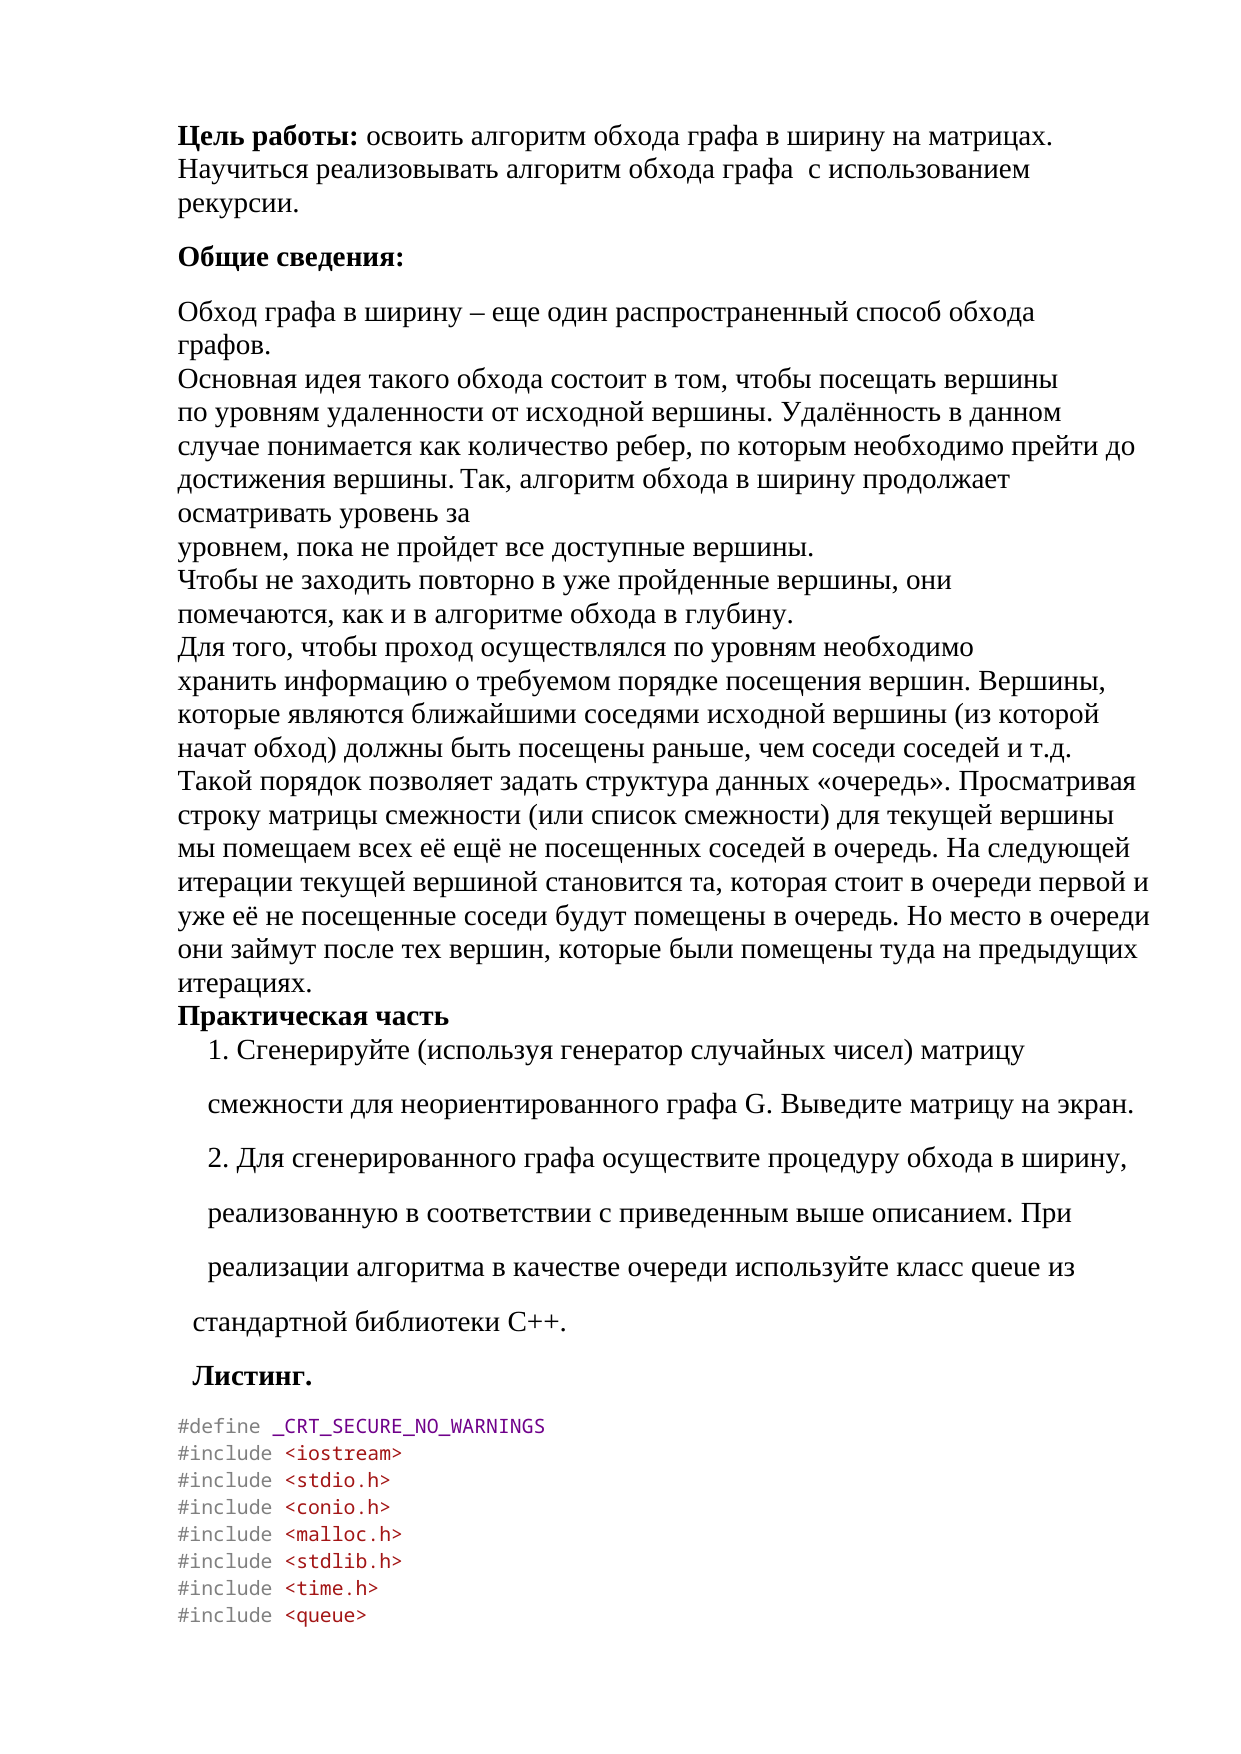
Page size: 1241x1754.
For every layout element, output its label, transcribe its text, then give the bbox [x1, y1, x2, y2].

text Практическая часть [177, 998, 1152, 1032]
list смежности для неориентированного графа G. Выведите матрицу на экран. [207, 1086, 1152, 1120]
text Обход графа в ширину – еще один распространенный способ обхода [177, 294, 1152, 327]
text #include <time.h> [177, 1574, 1152, 1601]
text итерациях. [177, 965, 1152, 998]
text #include <iostream> [177, 1439, 1152, 1466]
text #include <stdlib.h> [177, 1547, 1152, 1574]
text мы помещаем всех её ещё не посещенных соседей в очередь. На следующей [177, 831, 1152, 864]
text начат обход) должны быть посещены раньше, чем соседи соседей и т.д. [177, 730, 1152, 763]
text по уровням удаленности от исходной вершины. Удалённость в данном [177, 394, 1152, 428]
list Листинг. [192, 1358, 1152, 1392]
text #include <queue> [177, 1601, 1152, 1628]
list реализации алгоритма в качестве очереди используйте класс queue из [207, 1249, 1152, 1283]
text уже её не посещенные соседи будут помещены в очередь. Но место в очереди [177, 898, 1152, 931]
list реализованную в соответствии с приведенным выше описанием. При [207, 1195, 1152, 1228]
text Общие сведения: [177, 239, 1152, 273]
text графов. [177, 327, 1152, 361]
list 1. Сгенерируйте (используя генератор случайных чисел) матрицу [207, 1032, 1152, 1065]
text Такой порядок позволяет задать структура данных «очередь». Просматривая [177, 763, 1152, 797]
text случае понимается как количество ребер, по которым необходимо прейти до [177, 428, 1152, 462]
text #include <malloc.h> [177, 1520, 1152, 1547]
text #define _CRT_SECURE_NO_WARNINGS [177, 1412, 1152, 1439]
text Основная идея такого обхода состоит в том, чтобы посещать вершины [177, 361, 1152, 394]
list стандартной библиотеки С++. [192, 1304, 1152, 1337]
text #include <stdio.h> [177, 1466, 1152, 1493]
list 2. Для сгенерированного графа осуществите процедуру обхода в ширину, [207, 1141, 1152, 1174]
text которые являются ближайшими соседями исходной вершины (из которой [177, 696, 1152, 730]
text достижения вершины. Так, алгоритм обхода в ширину продолжает осматривать уровень за [177, 462, 1152, 529]
text #include <conio.h> [177, 1493, 1152, 1520]
text они займут после тех вершин, которые были помещены туда на предыдущих [177, 931, 1152, 965]
text уровнем, пока не пройдет все доступные вершины. [177, 529, 1152, 562]
text итерации текущей вершиной становится та, которая стоит в очереди первой и [177, 864, 1152, 898]
text Чтобы не заходить повторно в уже пройденные вершины, они [177, 562, 1152, 596]
text хранить информацию о требуемом порядке посещения вершин. Вершины, [177, 663, 1152, 696]
text помечаются, как и в алгоритме обхода в глубину. [177, 596, 1152, 629]
text Цель работы: освоить алгоритм обхода графа в ширину на матрицах. Научиться реализовывать алгоритм обхода графа с использованием рекурсии. [177, 118, 1152, 219]
text строку матрицы смежности (или список смежности) для текущей вершины [177, 797, 1152, 831]
text Для того, чтобы проход осуществлялся по уровням необходимо [177, 629, 1152, 663]
